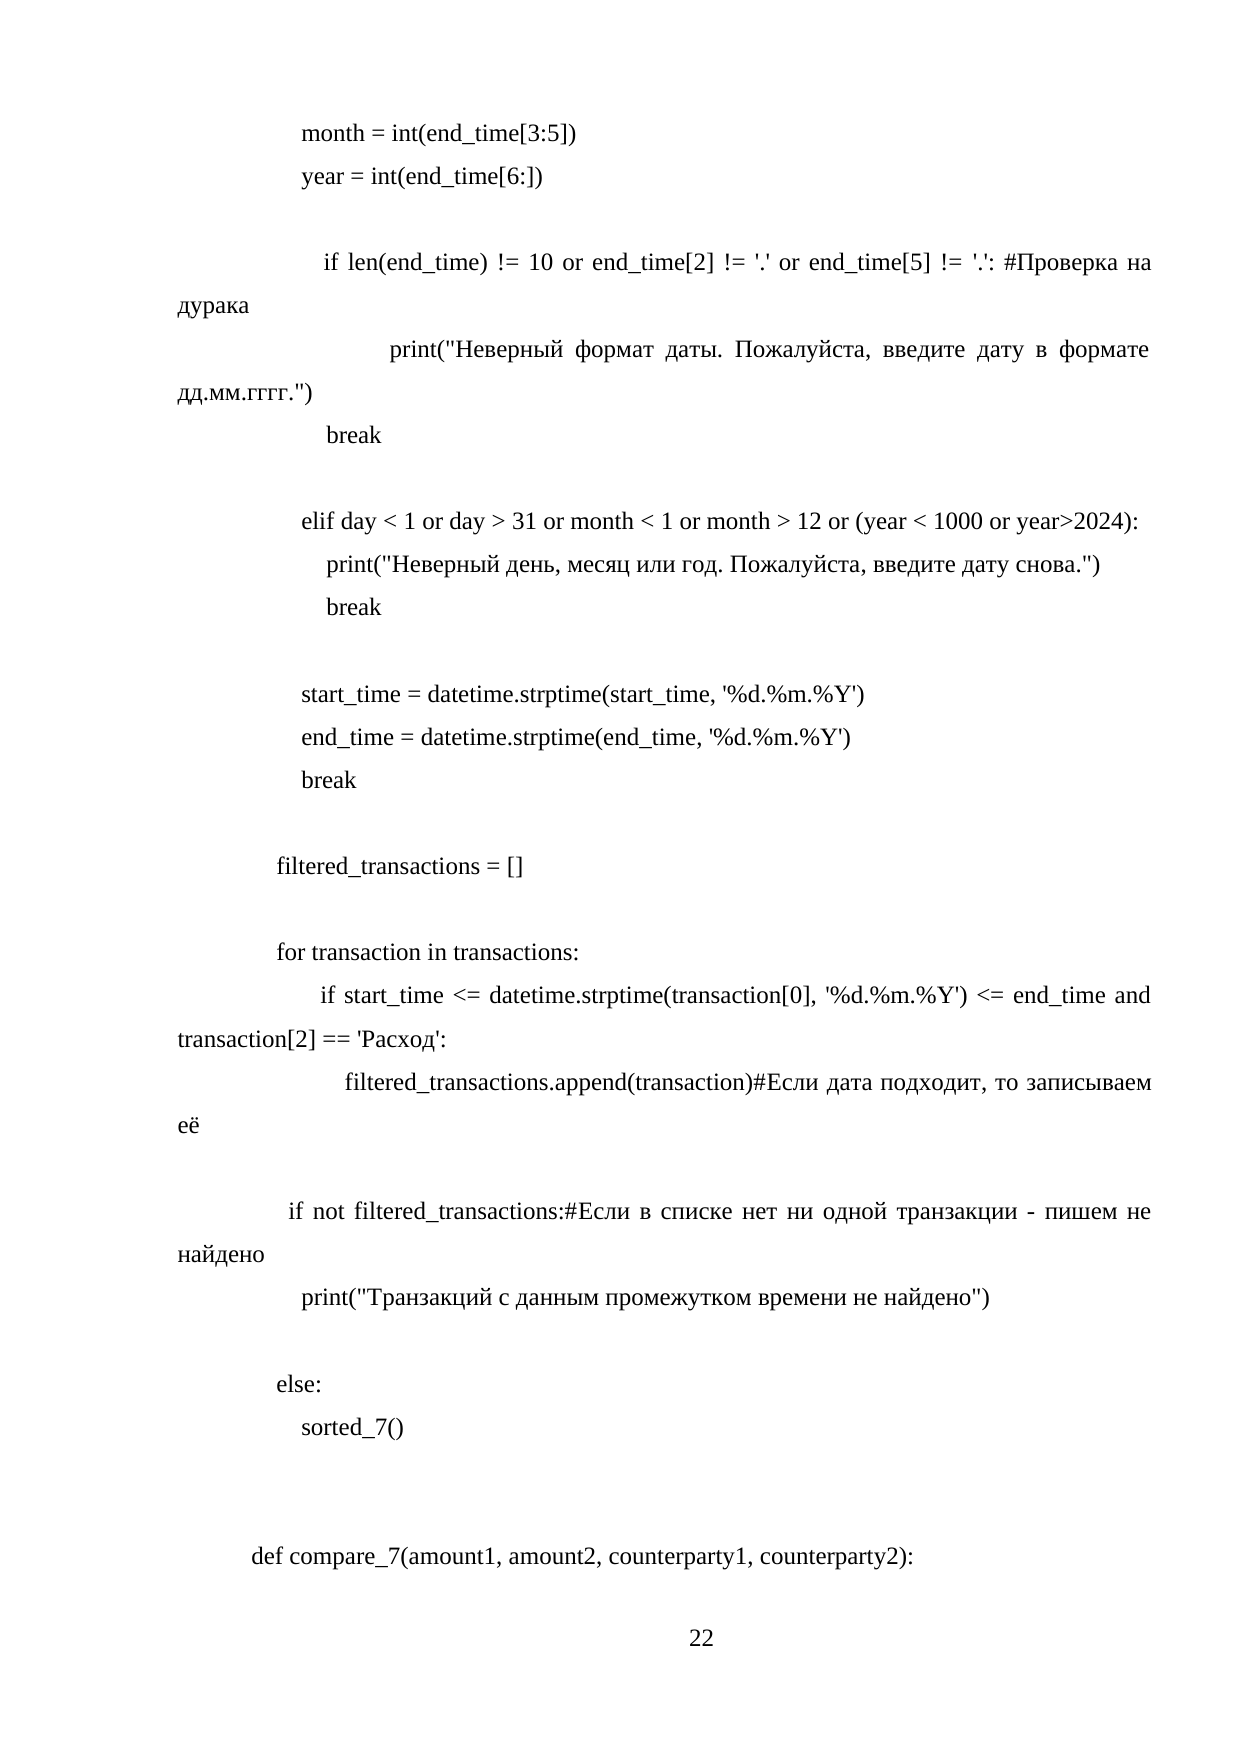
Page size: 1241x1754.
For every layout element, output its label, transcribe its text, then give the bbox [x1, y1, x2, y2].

text sorted_7() [177, 1412, 1152, 1441]
text start_time = datetime.strptime(start_time, '%d.%m.%Y') [177, 679, 1152, 707]
text if start_time <= datetime.strptime(transaction[0], '%d.%m.%Y') <= end_time and transaction[2] == 'Расход': [177, 981, 1152, 1052]
text month = int(end_time[3:5]) [177, 118, 1152, 147]
text filtered_transactions.append(transaction)#Если дата подходит, то записываем её [177, 1067, 1152, 1139]
text break [177, 592, 1152, 621]
text elif day < 1 or day > 31 or month < 1 or month > 12 or (year < 1000 or year>2024): [177, 506, 1152, 535]
text if len(end_time) != 10 or end_time[2] != '.' or end_time[5] != '.': #Проверка на дурака [177, 247, 1152, 319]
text print("Неверный день, месяц или год. Пожалуйста, введите дату снова.") [177, 549, 1152, 578]
text for transaction in transactions: [177, 937, 1152, 966]
text filtered_transactions = [] [177, 851, 1152, 880]
text break [177, 420, 1152, 449]
text break [177, 765, 1152, 794]
text if not filtered_transactions:#Если в списке нет ни одной транзакции - пишем не найдено [177, 1196, 1152, 1268]
text year = int(end_time[6:]) [177, 161, 1152, 190]
text else: [177, 1369, 1152, 1397]
text def compare_7(amount1, amount2, counterparty1, counterparty2): [177, 1541, 1152, 1570]
text end_time = datetime.strptime(end_time, '%d.%m.%Y') [177, 722, 1152, 751]
text print("Транзакций с данным промежутком времени не найдено") [177, 1282, 1152, 1311]
text print("Неверный формат даты. Пожалуйста, введите дату в формате дд.мм.гггг.") [177, 334, 1152, 406]
